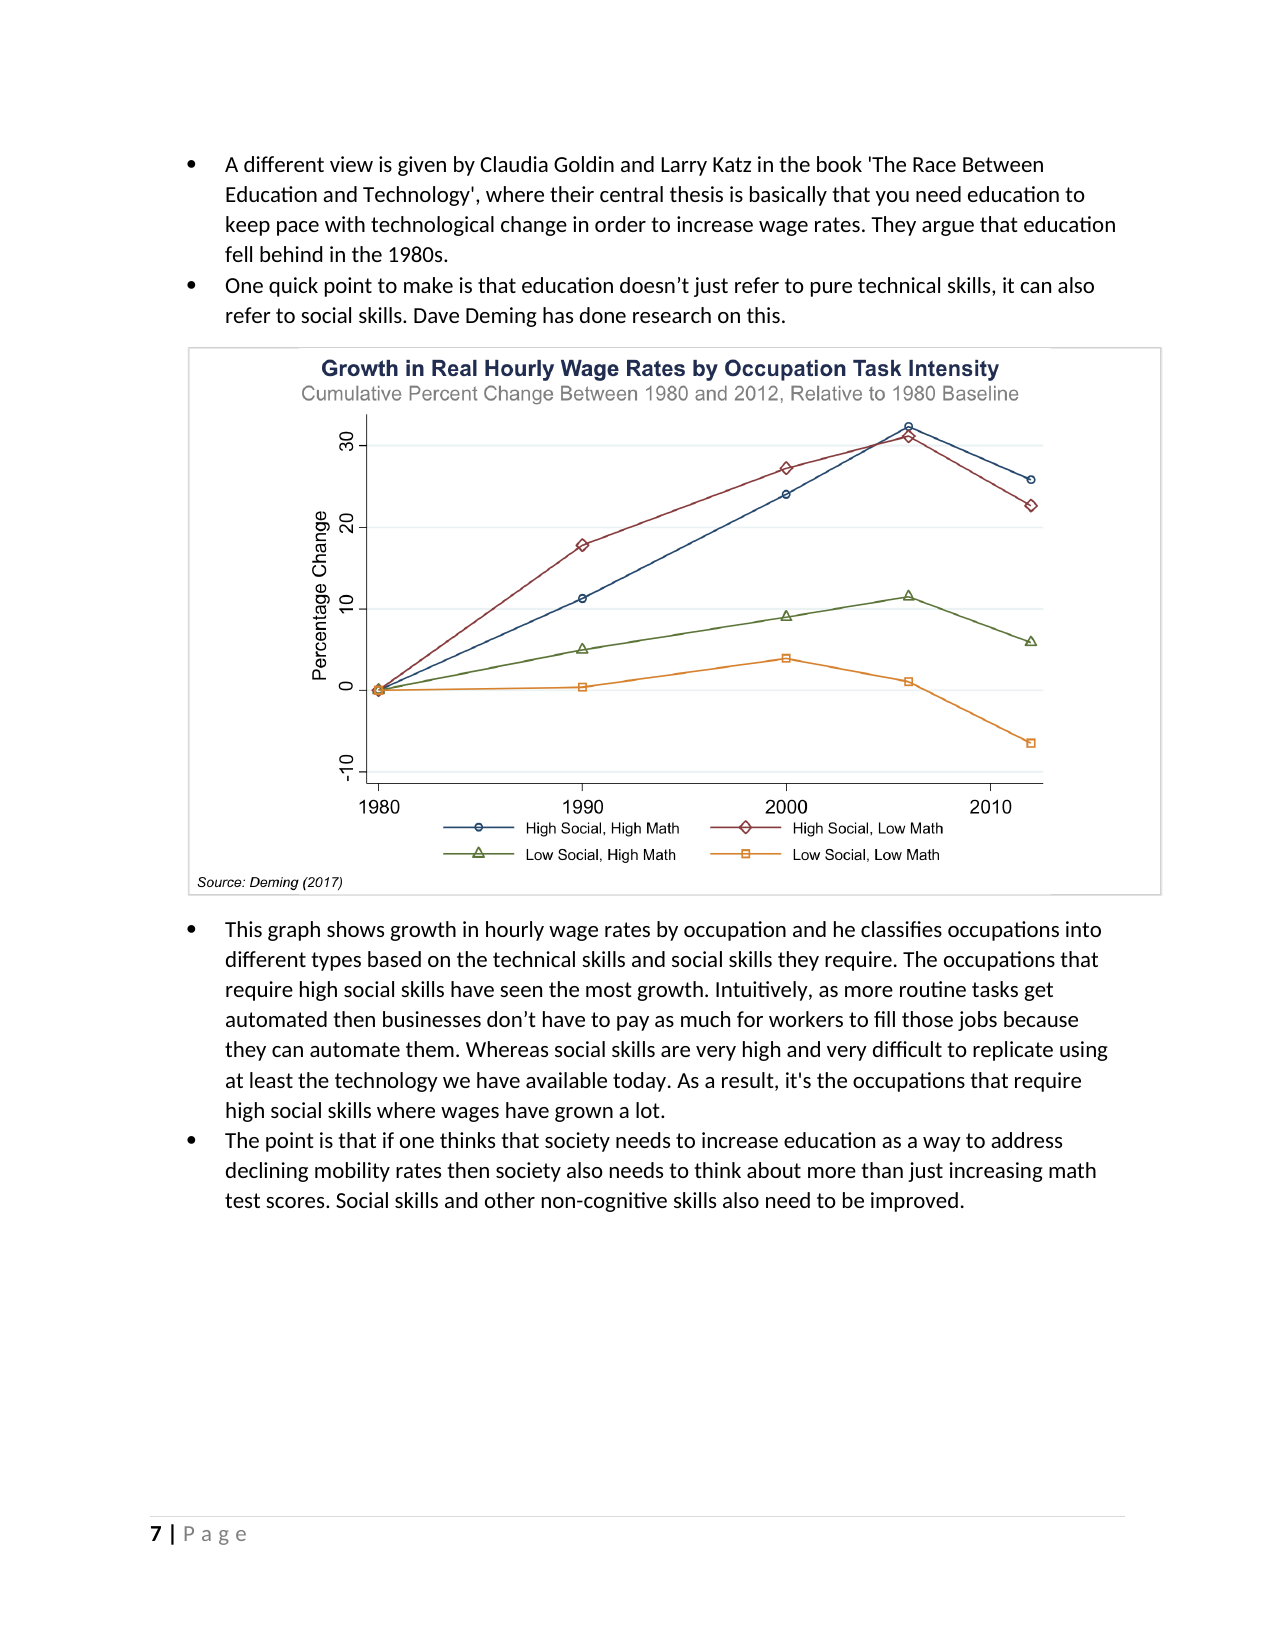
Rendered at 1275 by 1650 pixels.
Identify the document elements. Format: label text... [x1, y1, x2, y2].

picture [187, 347, 1163, 896]
list One quick point to make is that education doesn’t just refer to pure technical skills, it can also refer to social skills. Dave Deming has done research on this. [187, 271, 1125, 329]
list This graph shows growth in hourly wage rates by occupation and he classifies occupations into different types based on the technical skills and social skills they require. The occupations that require high social skills have seen the most growth. Intuitively, as more routine tasks get automated then businesses don’t have to pay as much for workers to fill those jobs because they can automate them. Whereas social skills are very high and very difficult to replicate using at least the technology we have available today. As a result, it's the occupations that require high social skills where wages have grown a lot. [187, 915, 1125, 1124]
list The point is that if one thinks that society needs to increase education as a way to address declining mobility rates then society also needs to think about more than just increasing math test scores. Social skills and other non-cognitive skills also need to be improved. [187, 1126, 1125, 1214]
list A different view is given by Claudia Goldin and Larry Katz in the book 'The Race Between Education and Technology', where their central thesis is basically that you need education to keep pace with technological change in order to increase wage rates. They argue that education fell behind in the 1980s. [187, 150, 1125, 269]
